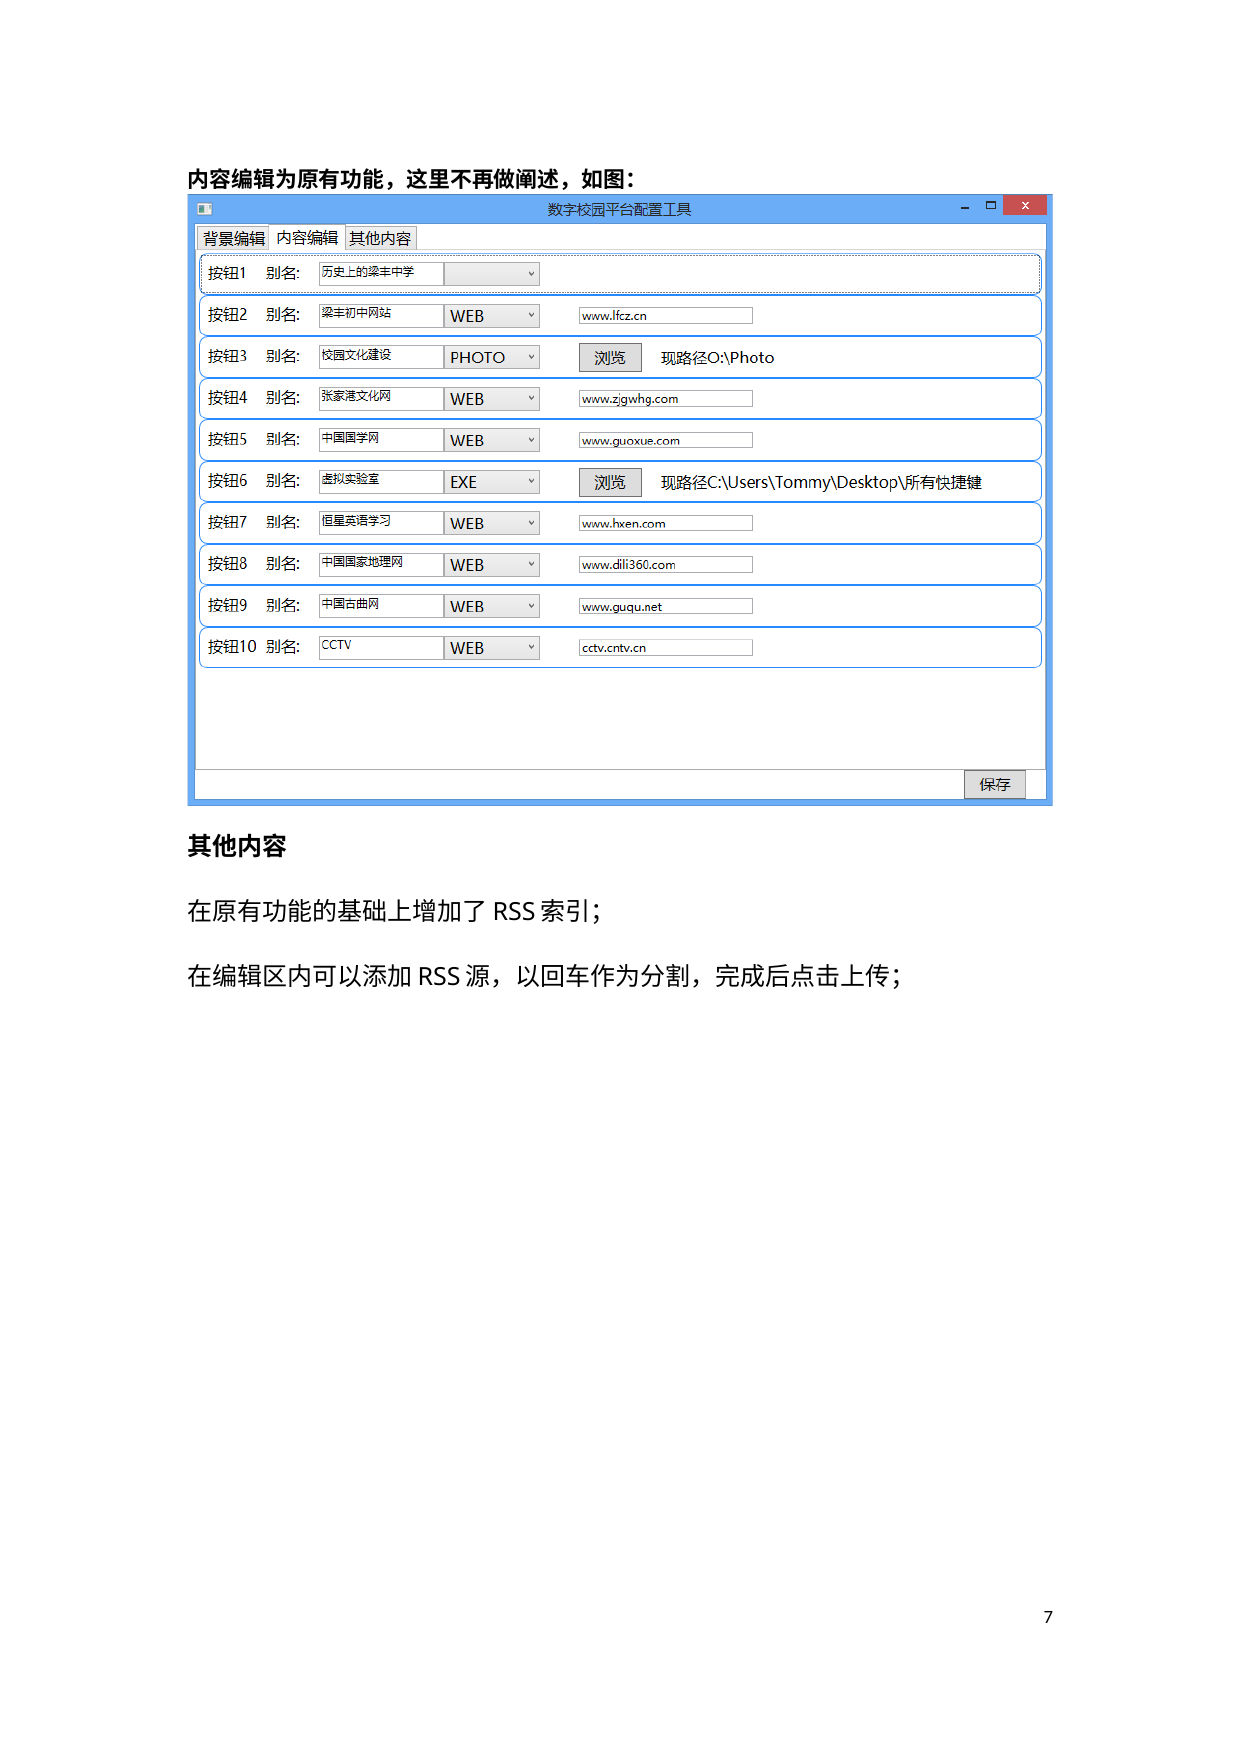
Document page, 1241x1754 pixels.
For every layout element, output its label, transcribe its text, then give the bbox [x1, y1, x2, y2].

text 其他内容 [187, 812, 1053, 877]
picture [187, 194, 1053, 806]
text 在编辑区内可以添加RSS源，以回车作为分割，完成后点击上传； [187, 942, 1053, 1007]
text 内容编辑为原有功能，这里不再做阐述，如图： [187, 162, 1053, 194]
text 在原有功能的基础上增加了RSS索引； [187, 877, 1053, 942]
